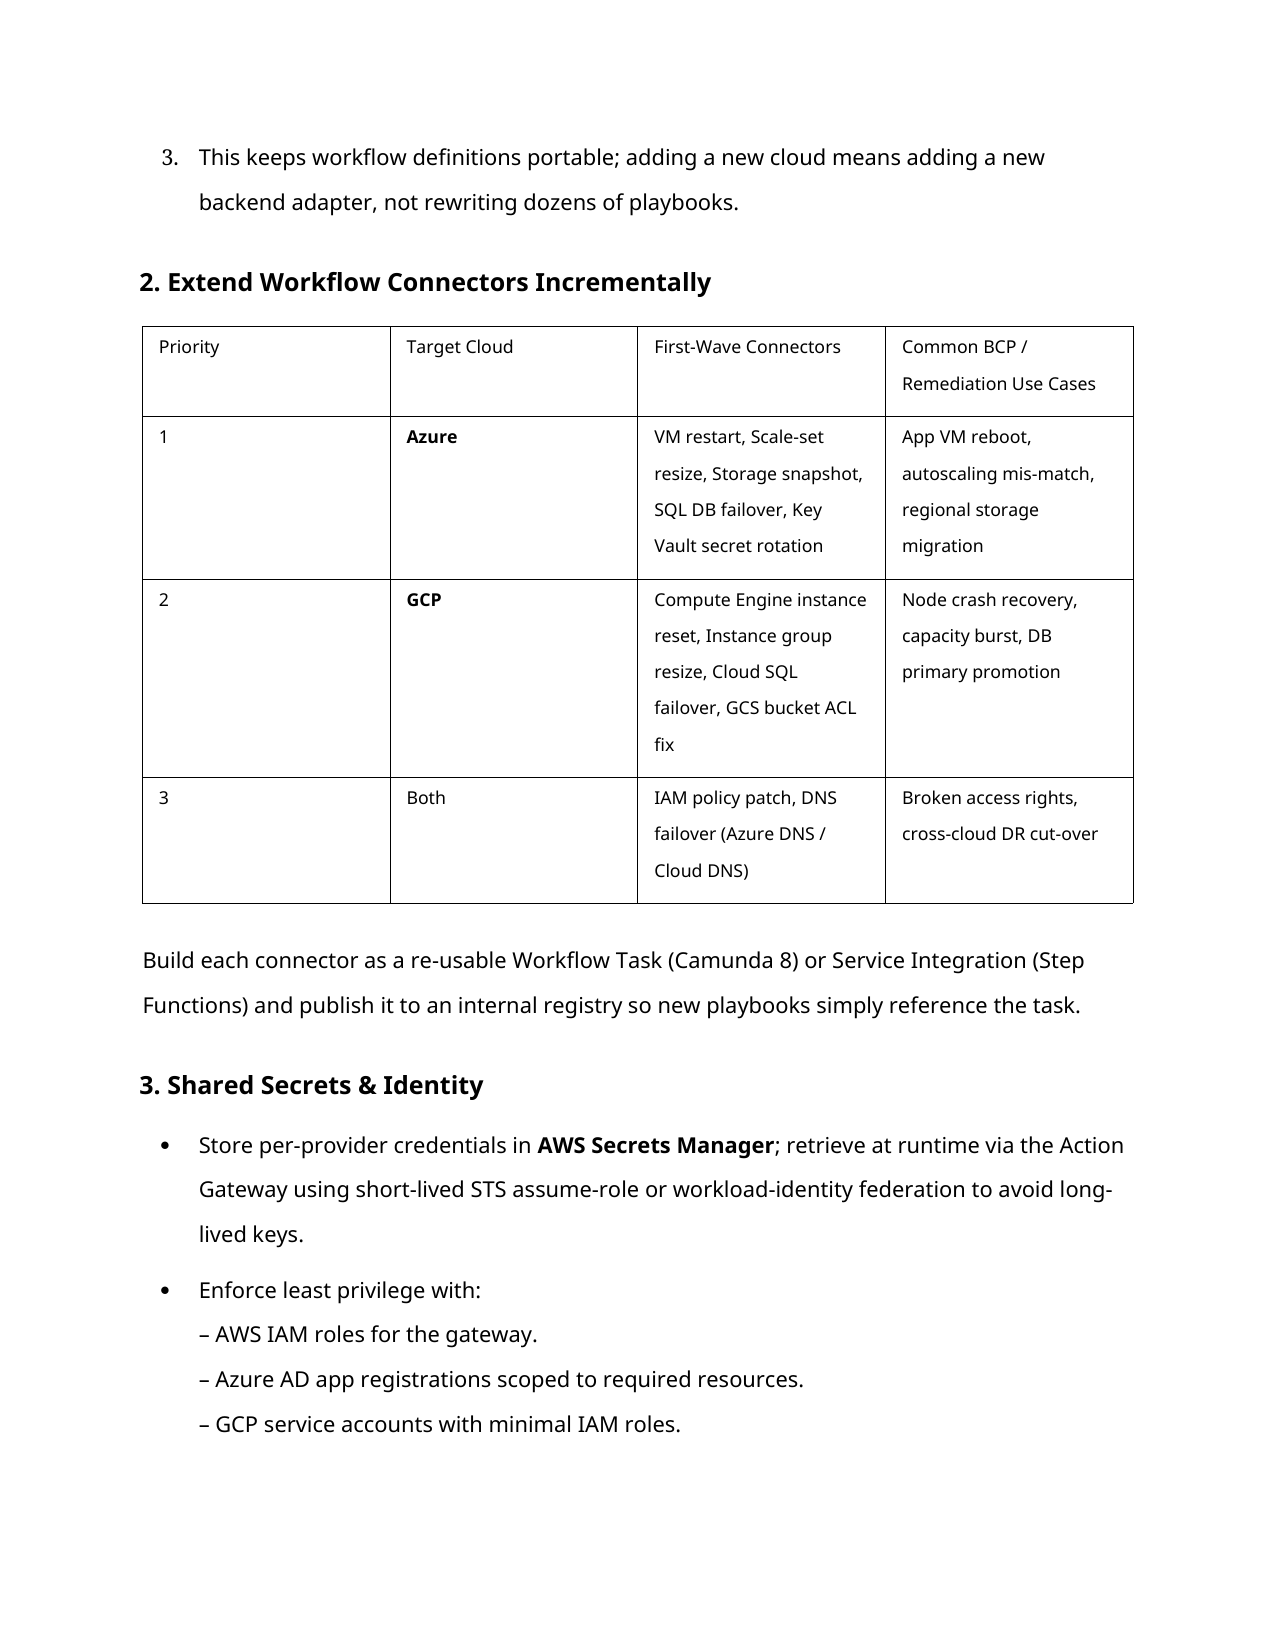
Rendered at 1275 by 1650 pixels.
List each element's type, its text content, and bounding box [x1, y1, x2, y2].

list Enforce least privilege with: – AWS IAM roles for the gateway. – Azure AD app registrations scoped to required resources. – GCP service accounts with minimal IAM roles. [161, 1275, 1133, 1438]
table_cell 3 [143, 778, 390, 903]
table_cell Node crash recovery, capacity burst, DB primary promotion [886, 580, 1133, 777]
table_cell 1 [143, 417, 390, 578]
table_cell GCP [391, 580, 637, 777]
list This keeps workflow definitions portable; adding a new cloud means adding a new backend adapter, not rewriting dozens of playbooks. [161, 142, 1133, 217]
table_cell App VM reboot, autoscaling mis-match, regional storage migration [886, 417, 1133, 578]
text Build each connector as a re-usable Workflow Task (Camunda 8) or Service Integration (Step Functions) and publish it to an internal registry so new playbooks simply reference the task. [142, 946, 1133, 1020]
text 2. Extend Workflow Connectors Incrementally [139, 264, 1133, 298]
table_cell Broken access rights, cross-cloud DR cut-over [886, 778, 1133, 903]
table_cell Azure [391, 417, 637, 578]
table_cell Compute Engine instance reset, Instance group resize, Cloud SQL failover, GCS bucket ACL fix [638, 580, 885, 777]
table_cell 2 [143, 580, 390, 777]
text 3. Shared Secrets & Identity [139, 1068, 1133, 1102]
table_header Priority [143, 327, 390, 416]
list Store per-provider credentials in AWS Secrets Manager; retrieve at runtime via the Action Gateway using short-lived STS assume-role or workload-identity federation to avoid long-lived keys. [161, 1130, 1133, 1249]
table_header Target Cloud [391, 327, 637, 416]
table_cell IAM policy patch, DNS failover (Azure DNS / Cloud DNS) [638, 778, 885, 903]
table_cell Both [391, 778, 637, 903]
table_header First-Wave Connectors [638, 327, 885, 416]
table_header Common BCP / Remediation Use Cases [886, 327, 1133, 416]
table_cell VM restart, Scale-set resize, Storage snapshot, SQL DB failover, Key Vault secret rotation [638, 417, 885, 578]
